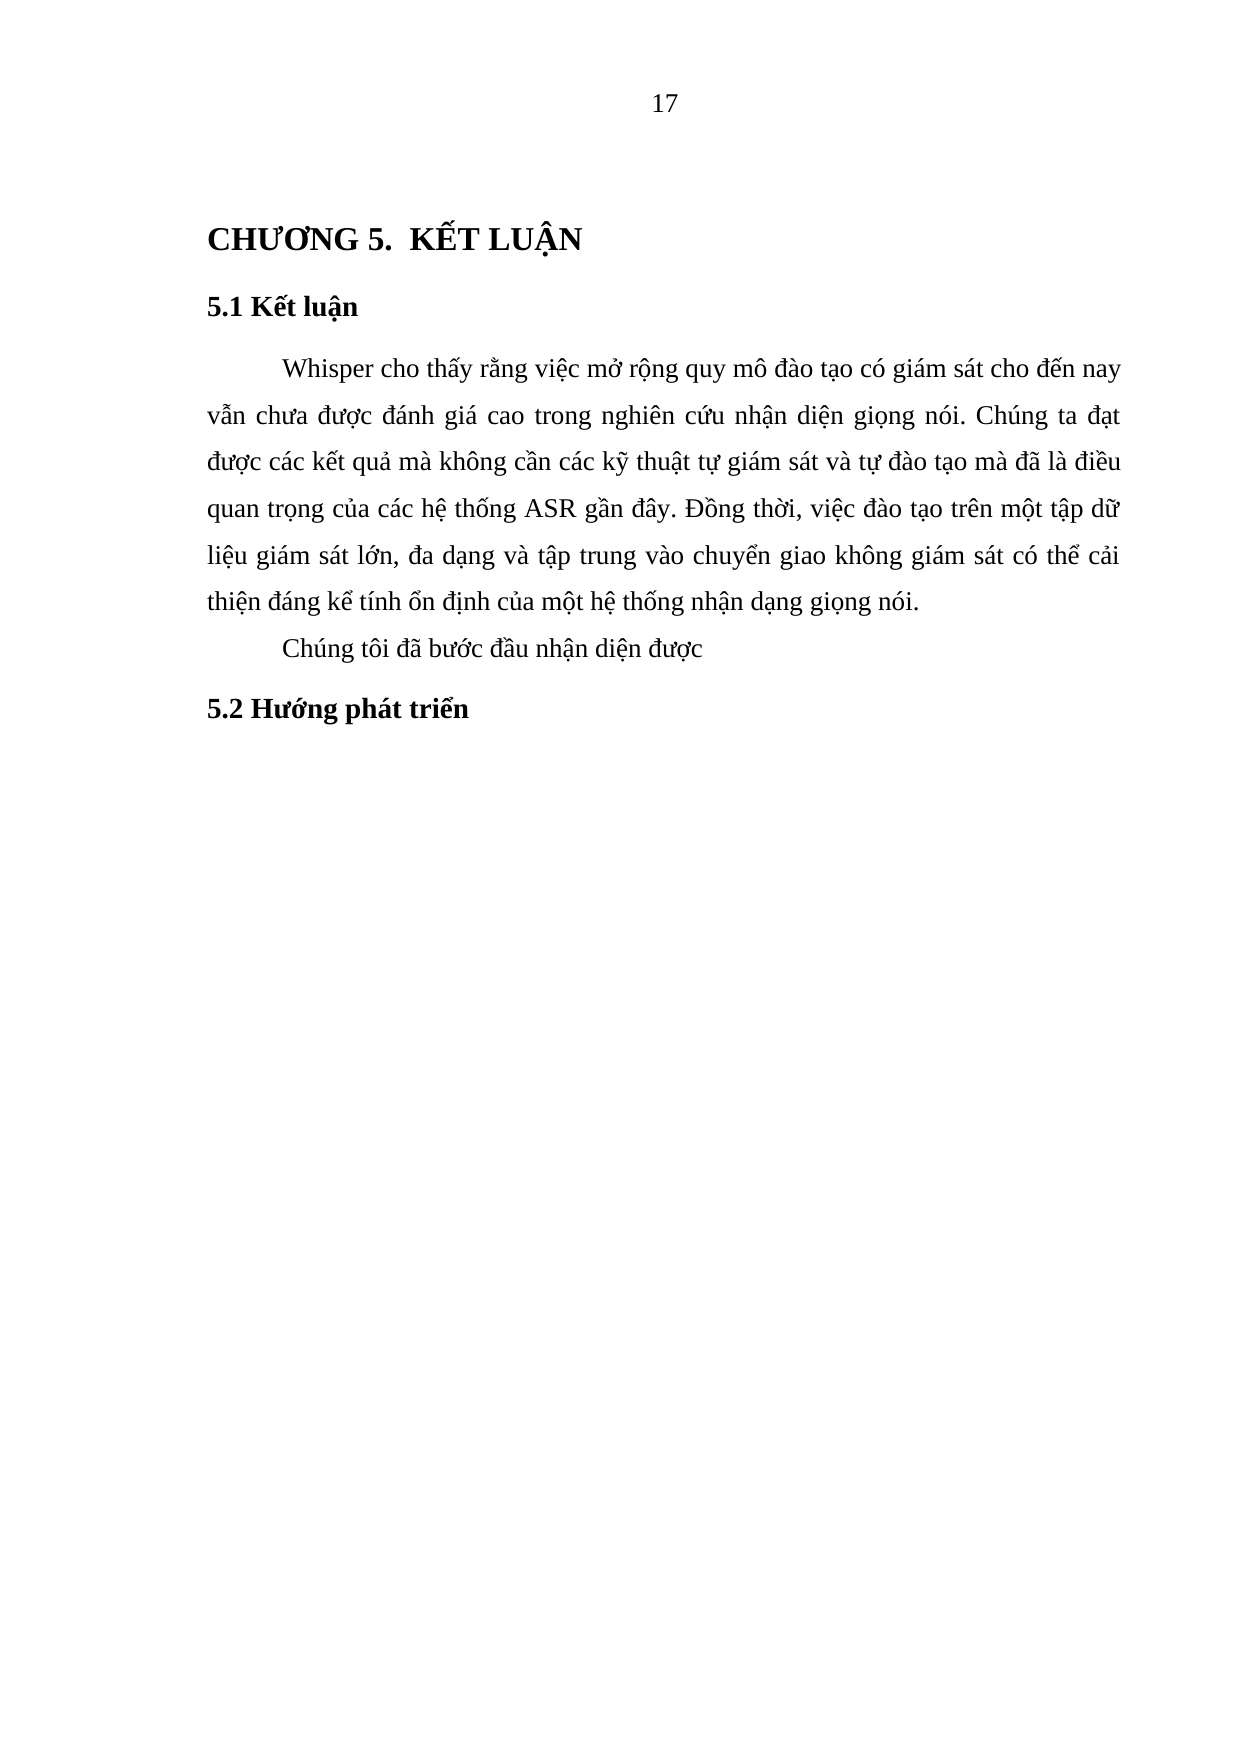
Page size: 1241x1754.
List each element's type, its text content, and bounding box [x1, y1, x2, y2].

subtitle KẾT LUẬN [207, 219, 1122, 258]
subtitle Hướng phát triển [207, 691, 1122, 725]
text Whisper cho thấy rằng việc mở rộng quy mô đào tạo có giám sát cho đến nay vẫn chưa được đánh giá cao trong nghiên cứu nhận diện giọng nói. Chúng ta đạt được các kết quả mà không cần các kỹ thuật tự giám sát và tự đào tạo mà đã là điều quan trọng của các hệ thống ASR gần đây. Đồng thời, việc đào tạo trên một tập dữ liệu giám sát lớn, đa dạng và tập trung vào chuyển giao không giám sát có thể cải thiện đáng kể tính ổn định của một hệ thống nhận dạng giọng nói. [207, 352, 1122, 617]
subtitle Kết luận [207, 289, 1122, 323]
text Chúng tôi đã bước đầu nhận diện được [207, 632, 1122, 663]
